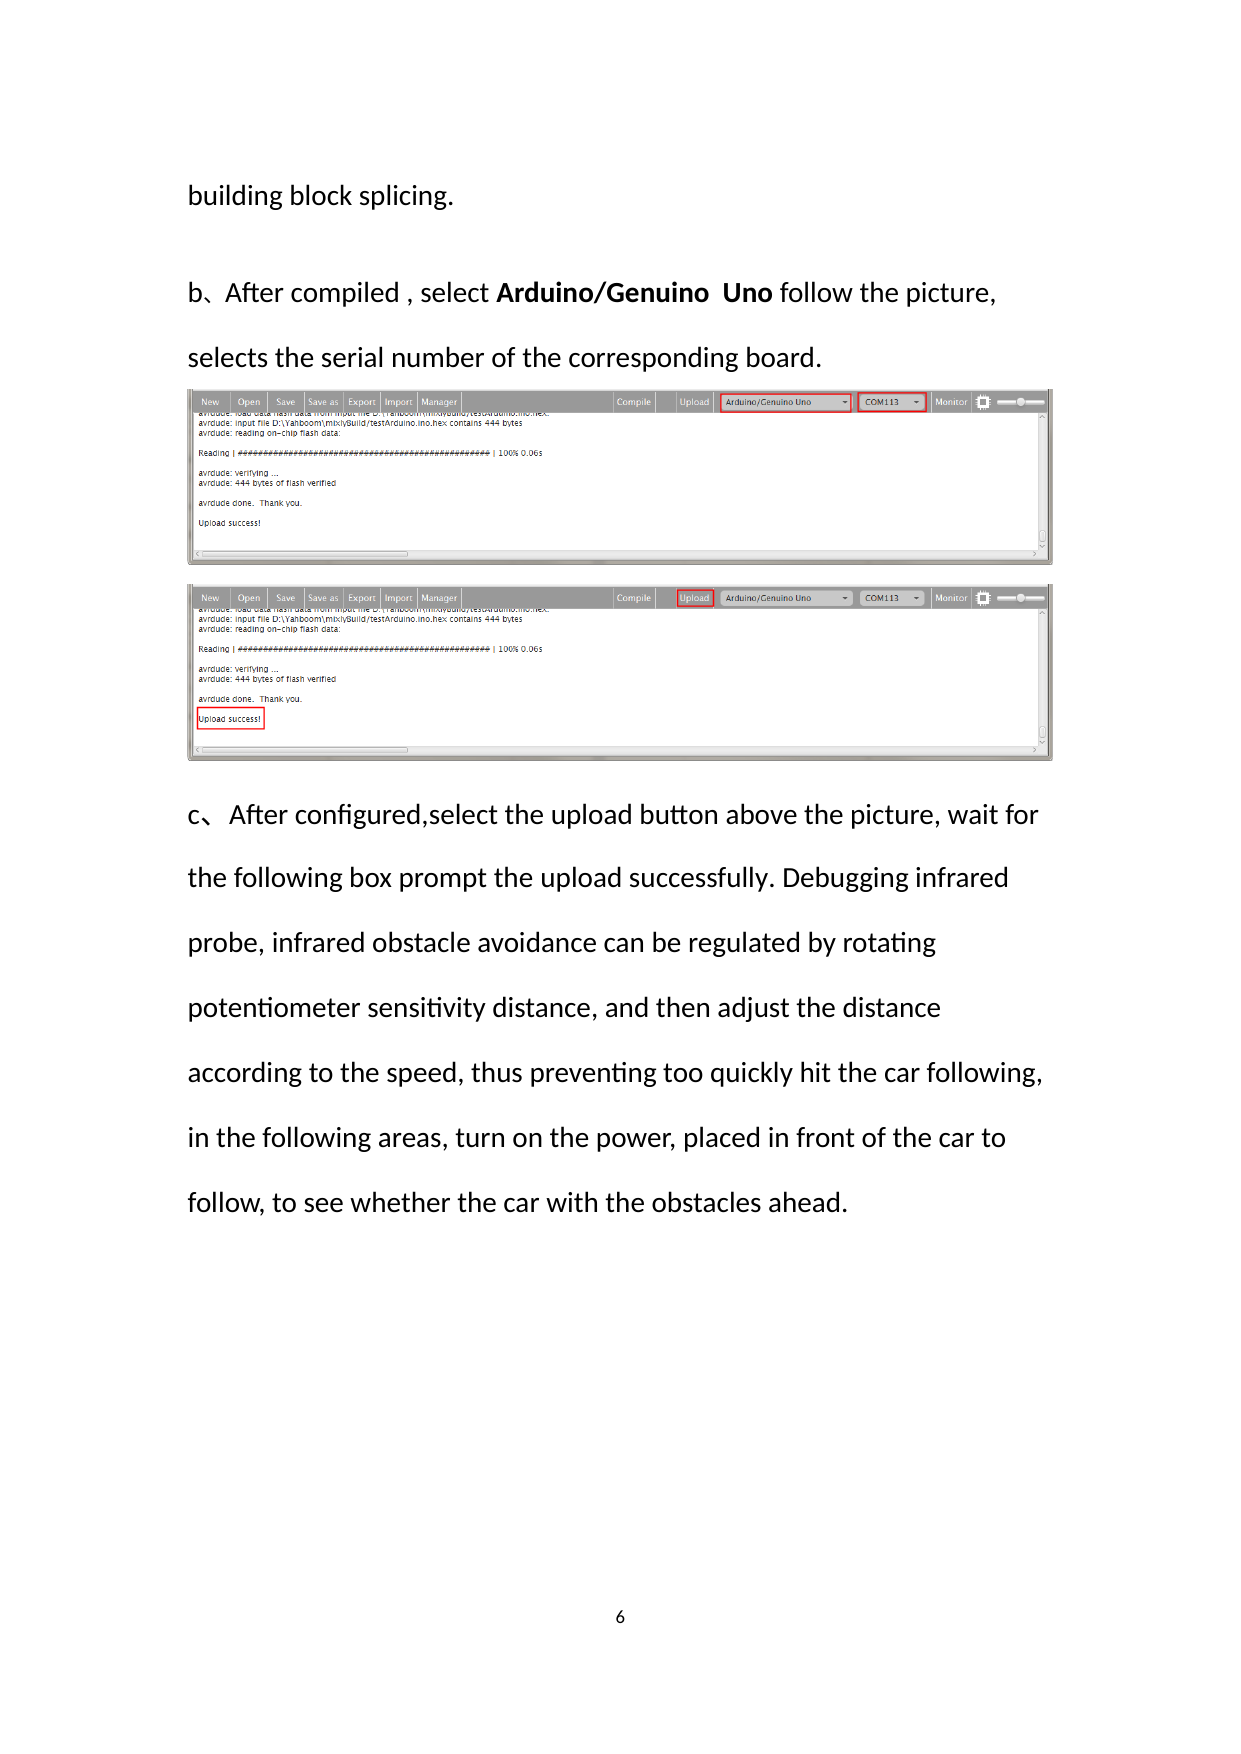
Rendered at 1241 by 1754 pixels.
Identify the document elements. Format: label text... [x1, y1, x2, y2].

picture [187, 584, 1053, 761]
picture [187, 389, 1053, 565]
text selects the serial number of the corresponding board. [187, 324, 1053, 389]
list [187, 162, 1053, 227]
text b、After compiled , select Arduino/Genuino Uno follow the picture, [187, 259, 1053, 324]
text c、After configured,select the upload button above the picture, wait for the following box prompt the upload successfully. Debugging infrared probe, infrared obstacle avoidance can be regulated by rotating potentiometer sensitivity distance, and then adjust the distance according to the speed, thus preventing too quickly hit the car following, in the following areas, turn on the power, placed in front of the car to follow, to see whether the car with the obstacles ahead. [187, 779, 1053, 1234]
